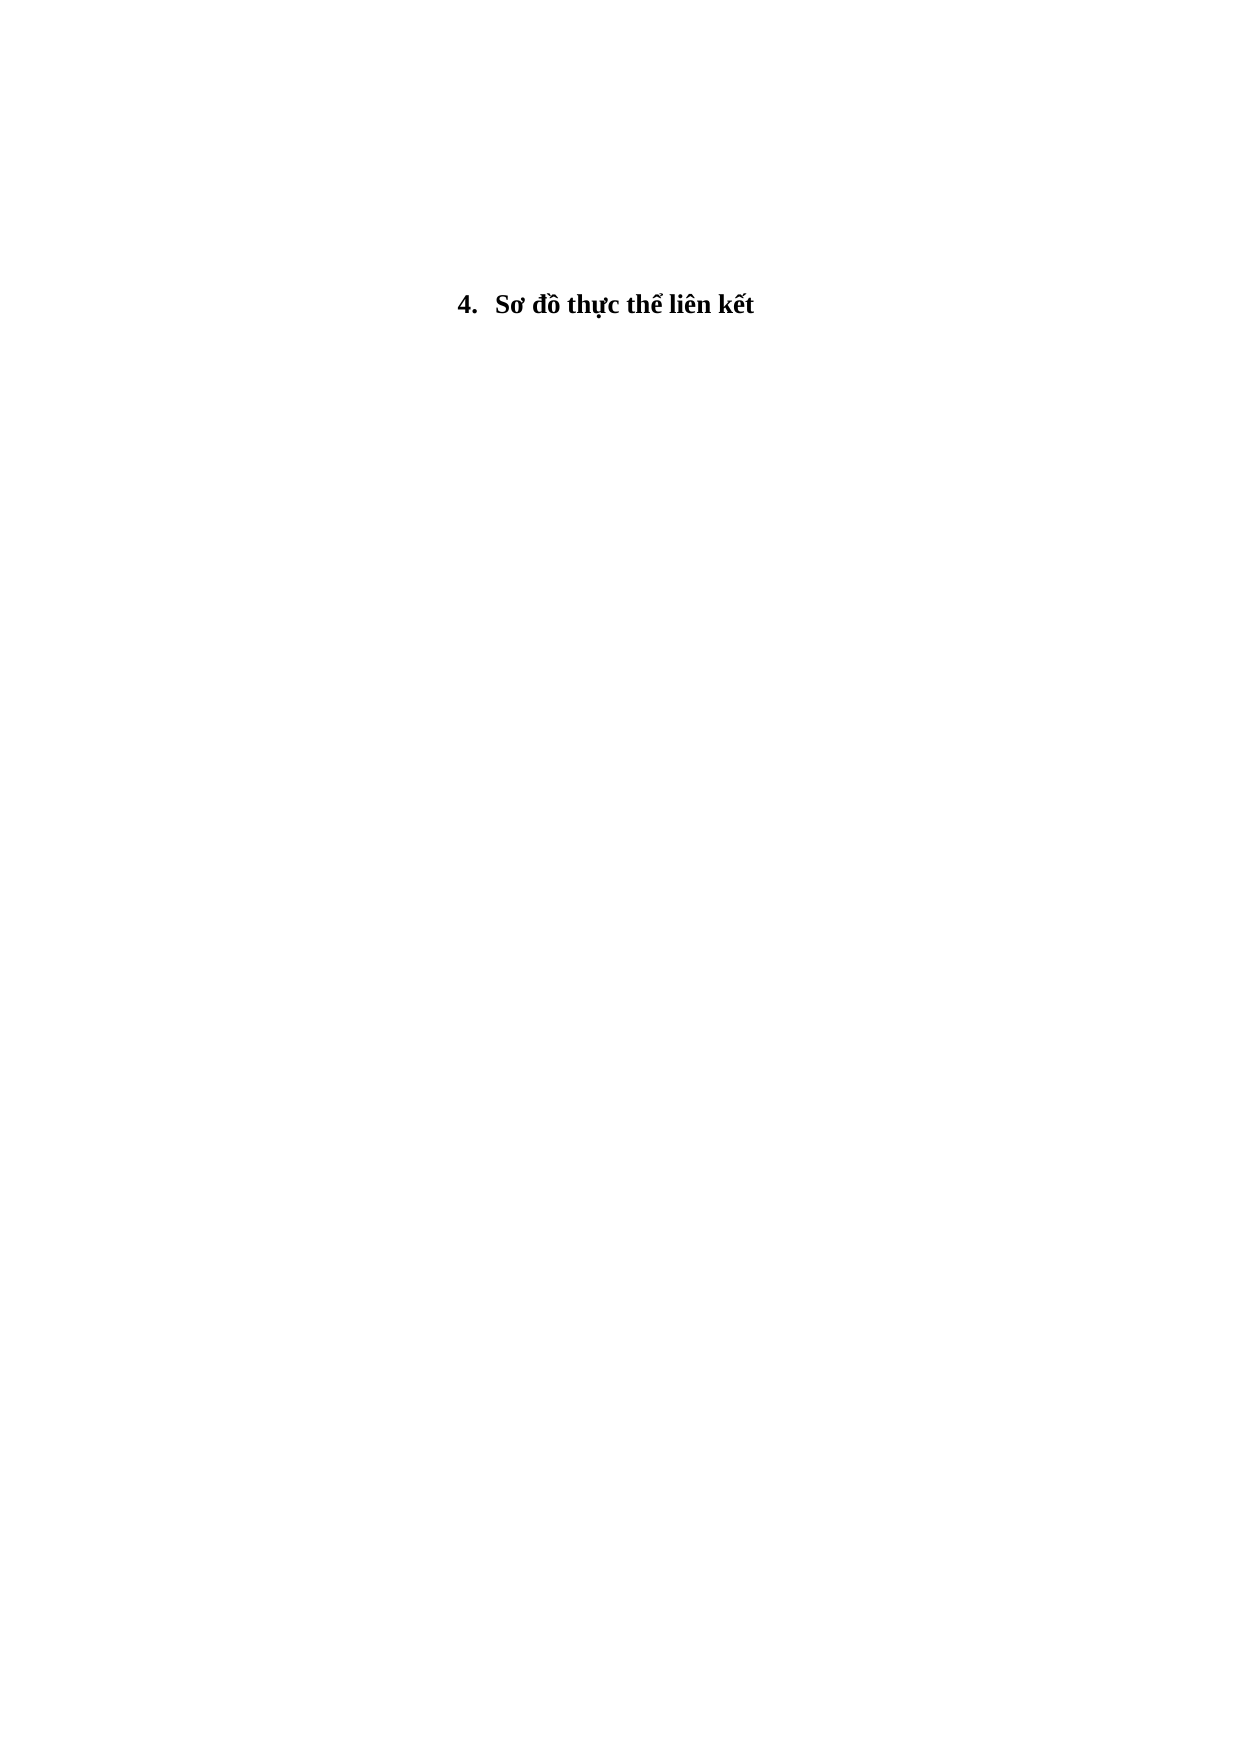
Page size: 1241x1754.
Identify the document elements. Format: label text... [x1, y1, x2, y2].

list Sơ đồ thực thể liên kết [457, 288, 1090, 320]
